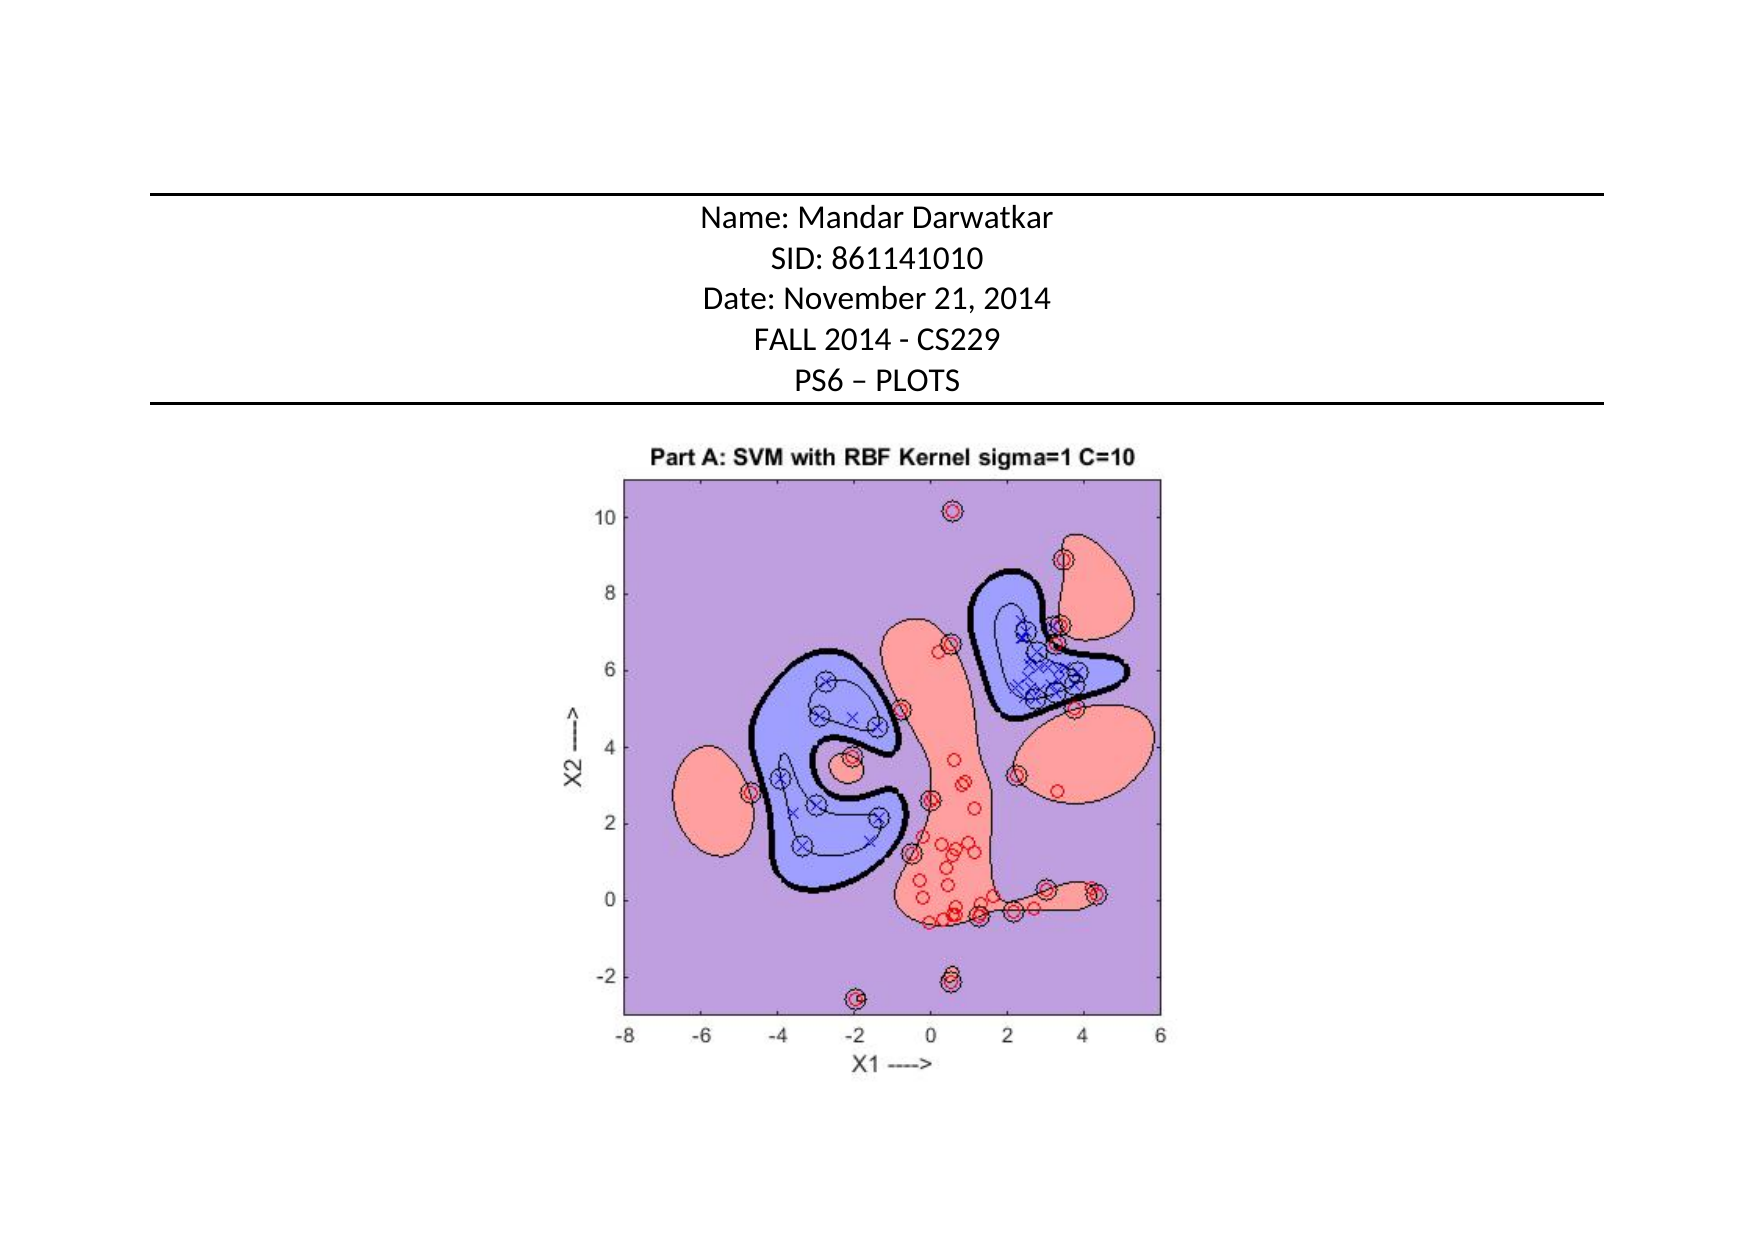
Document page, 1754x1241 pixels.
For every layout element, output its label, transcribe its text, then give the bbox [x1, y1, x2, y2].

text Name: Mandar Darwatkar [150, 196, 1604, 237]
text FALL 2014 - CS229 [150, 318, 1604, 359]
text PS6 – PLOTS [150, 359, 1604, 402]
text Date: November 21, 2014 [150, 277, 1604, 318]
picture [439, 431, 1315, 1088]
text SID: 861141010 [150, 237, 1604, 277]
